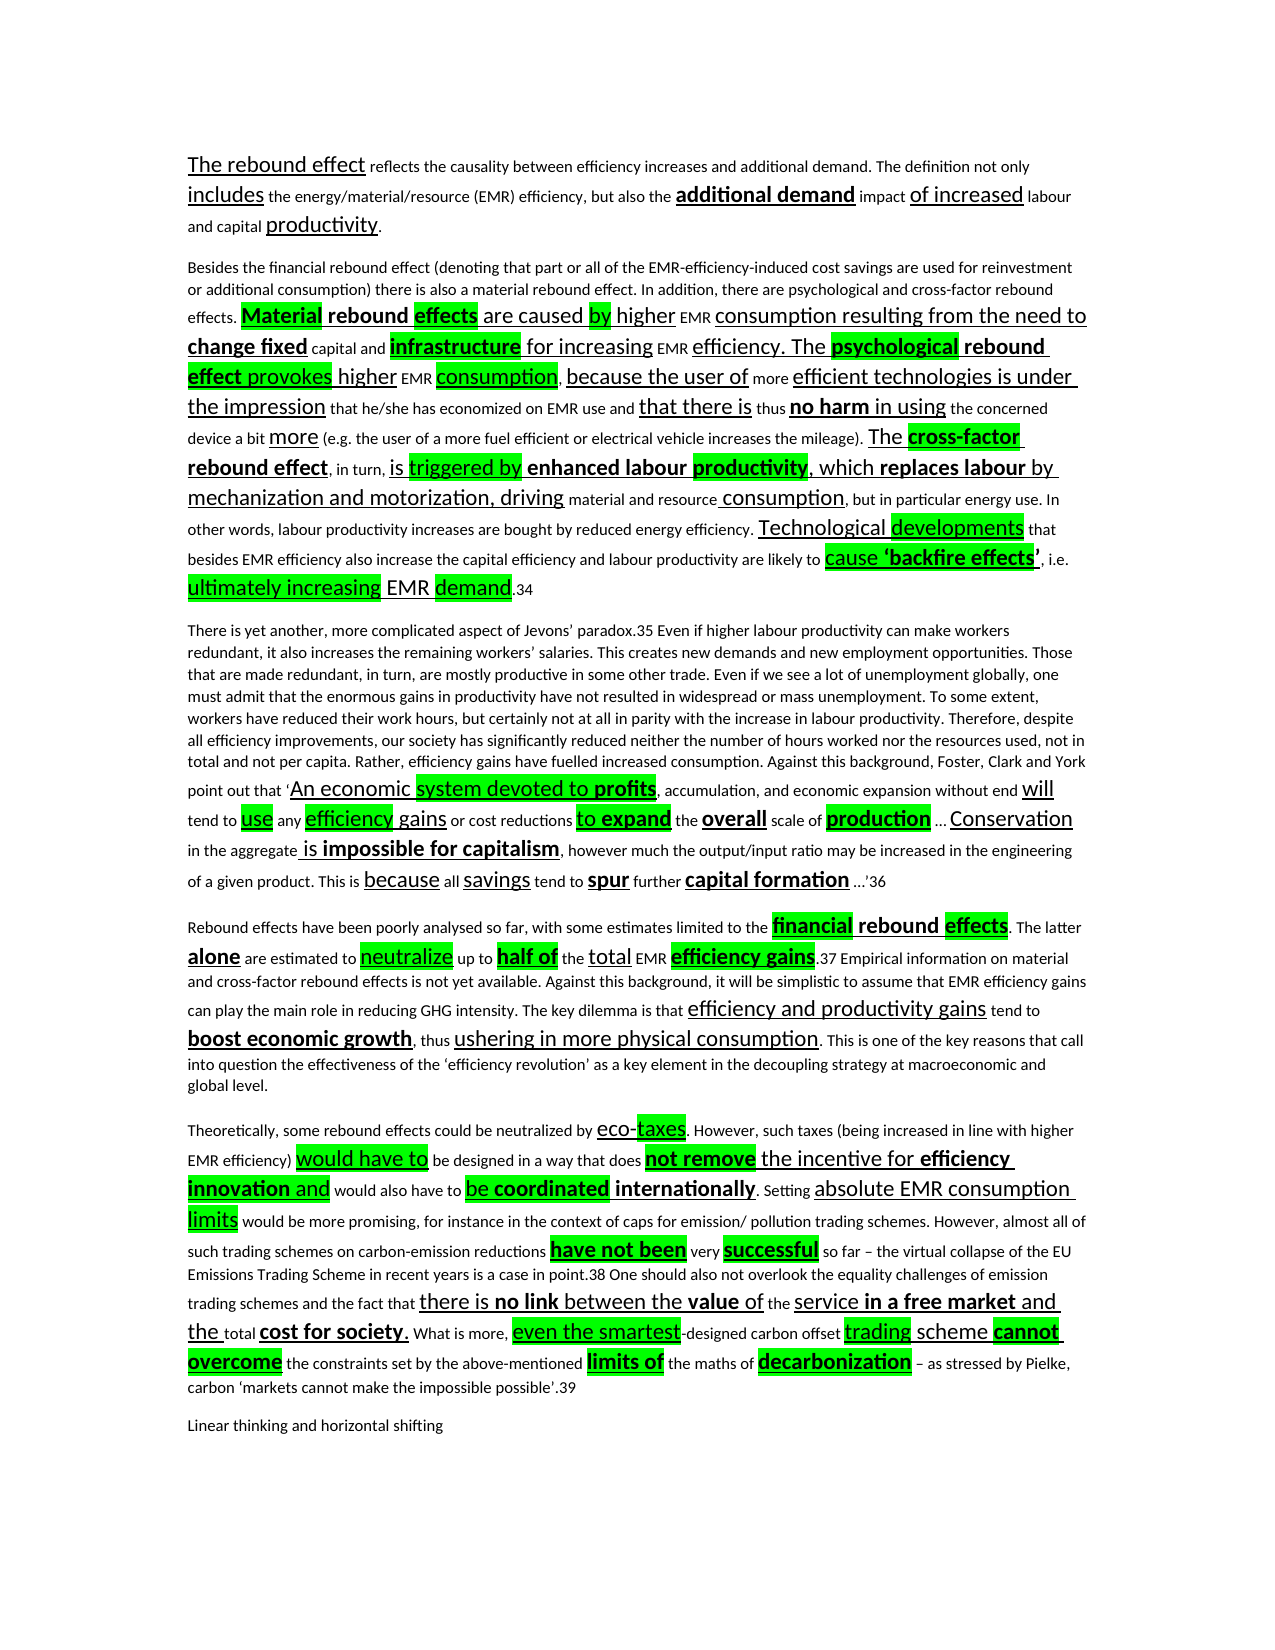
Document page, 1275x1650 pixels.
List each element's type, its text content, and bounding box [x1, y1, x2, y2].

text Theoretically, some rebound effects could be neutralized by eco-taxes. However, such taxes (being increased in line with higher EMR efficiency) would have to be designed in a way that does not remove the incentive for efficiency innovation and would also have to be coordinated internationally. Setting absolute EMR consumption limits would be more promising, for instance in the context of caps for emission/ pollution trading schemes. However, almost all of such trading schemes on carbon-emission reductions have not been very successful so far – the virtual collapse of the EU Emissions Trading Scheme in recent years is a case in point.38 One should also not overlook the equality challenges of emission trading schemes and the fact that there is no link between the value of the service in a free market and the total cost for society. What is more, even the smartest-designed carbon offset trading scheme cannot overcome the constraints set by the above-mentioned limits of the maths of decarbonization – as stressed by Pielke, carbon ‘markets cannot make the impossible possible’.39 [187, 1114, 1087, 1397]
text Besides the financial rebound effect (denoting that part or all of the EMR-efficiency-induced cost savings are used for reinvestment or additional consumption) there is also a material rebound effect. In addition, there are psychological and cross-factor rebound effects. Material rebound effects are caused by higher EMR consumption resulting from the need to change fixed capital and infrastructure for increasing EMR efficiency. The psychological rebound effect provokes higher EMR consumption, because the user of more efficient technologies is under the impression that he/she has economized on EMR use and that there is thus no harm in using the concerned device a bit more (e.g. the user of a more fuel efficient or electrical vehicle increases the mileage). The cross-factor rebound effect, in turn, is triggered by enhanced labour productivity, which replaces labour by mechanization and motorization, driving material and resource consumption, but in particular energy use. In other words, labour productivity increases are bought by reduced energy efficiency. Technological developments that besides EMR efficiency also increase the capital efficiency and labour productivity are likely to cause ‘backfire effects’, i.e. ultimately increasing EMR demand.34 [187, 257, 1087, 602]
text Rebound effects have been poorly analysed so far, with some estimates limited to the financial rebound effects. The latter alone are estimated to neutralize up to half of the total EMR efficiency gains.37 Empirical information on material and cross-factor rebound effects is not yet available. Against this background, it will be simplistic to assume that EMR efficiency gains can play the main role in reducing GHG intensity. The key dilemma is that efficiency and productivity gains tend to boost economic growth, thus ushering in more physical consumption. This is one of the key reasons that call into question the effectiveness of the ‘efficiency revolution’ as a key element in the decoupling strategy at macroeconomic and global level. [187, 912, 1087, 1096]
text Linear thinking and horizontal shifting [187, 1416, 1087, 1436]
text The rebound effect reflects the causality between efficiency increases and additional demand. The definition not only includes the energy/material/resource (EMR) efficiency, but also the additional demand impact of increased labour and capital productivity. [187, 150, 1087, 238]
text There is yet another, more complicated aspect of Jevons’ paradox.35 Even if higher labour productivity can make workers redundant, it also increases the remaining workers’ salaries. This creates new demands and new employment opportunities. Those that are made redundant, in turn, are mostly productive in some other trade. Even if we see a lot of unemployment globally, one must admit that the enormous gains in productivity have not resulted in widespread or mass unemployment. To some extent, workers have reduced their work hours, but certainly not at all in parity with the increase in labour productivity. Therefore, despite all efficiency improvements, our society has significantly reduced neither the number of hours worked nor the resources used, not in total and not per capita. Rather, efficiency gains have fuelled increased consumption. Against this background, Foster, Clark and York point out that ‘An economic system devoted to profits, accumulation, and economic expansion without end will tend to use any efficiency gains or cost reductions to expand the overall scale of production … Conservation in the aggregate is impossible for capitalism, however much the output/input ratio may be increased in the engineering of a given product. This is because all savings tend to spur further capital formation …’36 [187, 620, 1087, 893]
